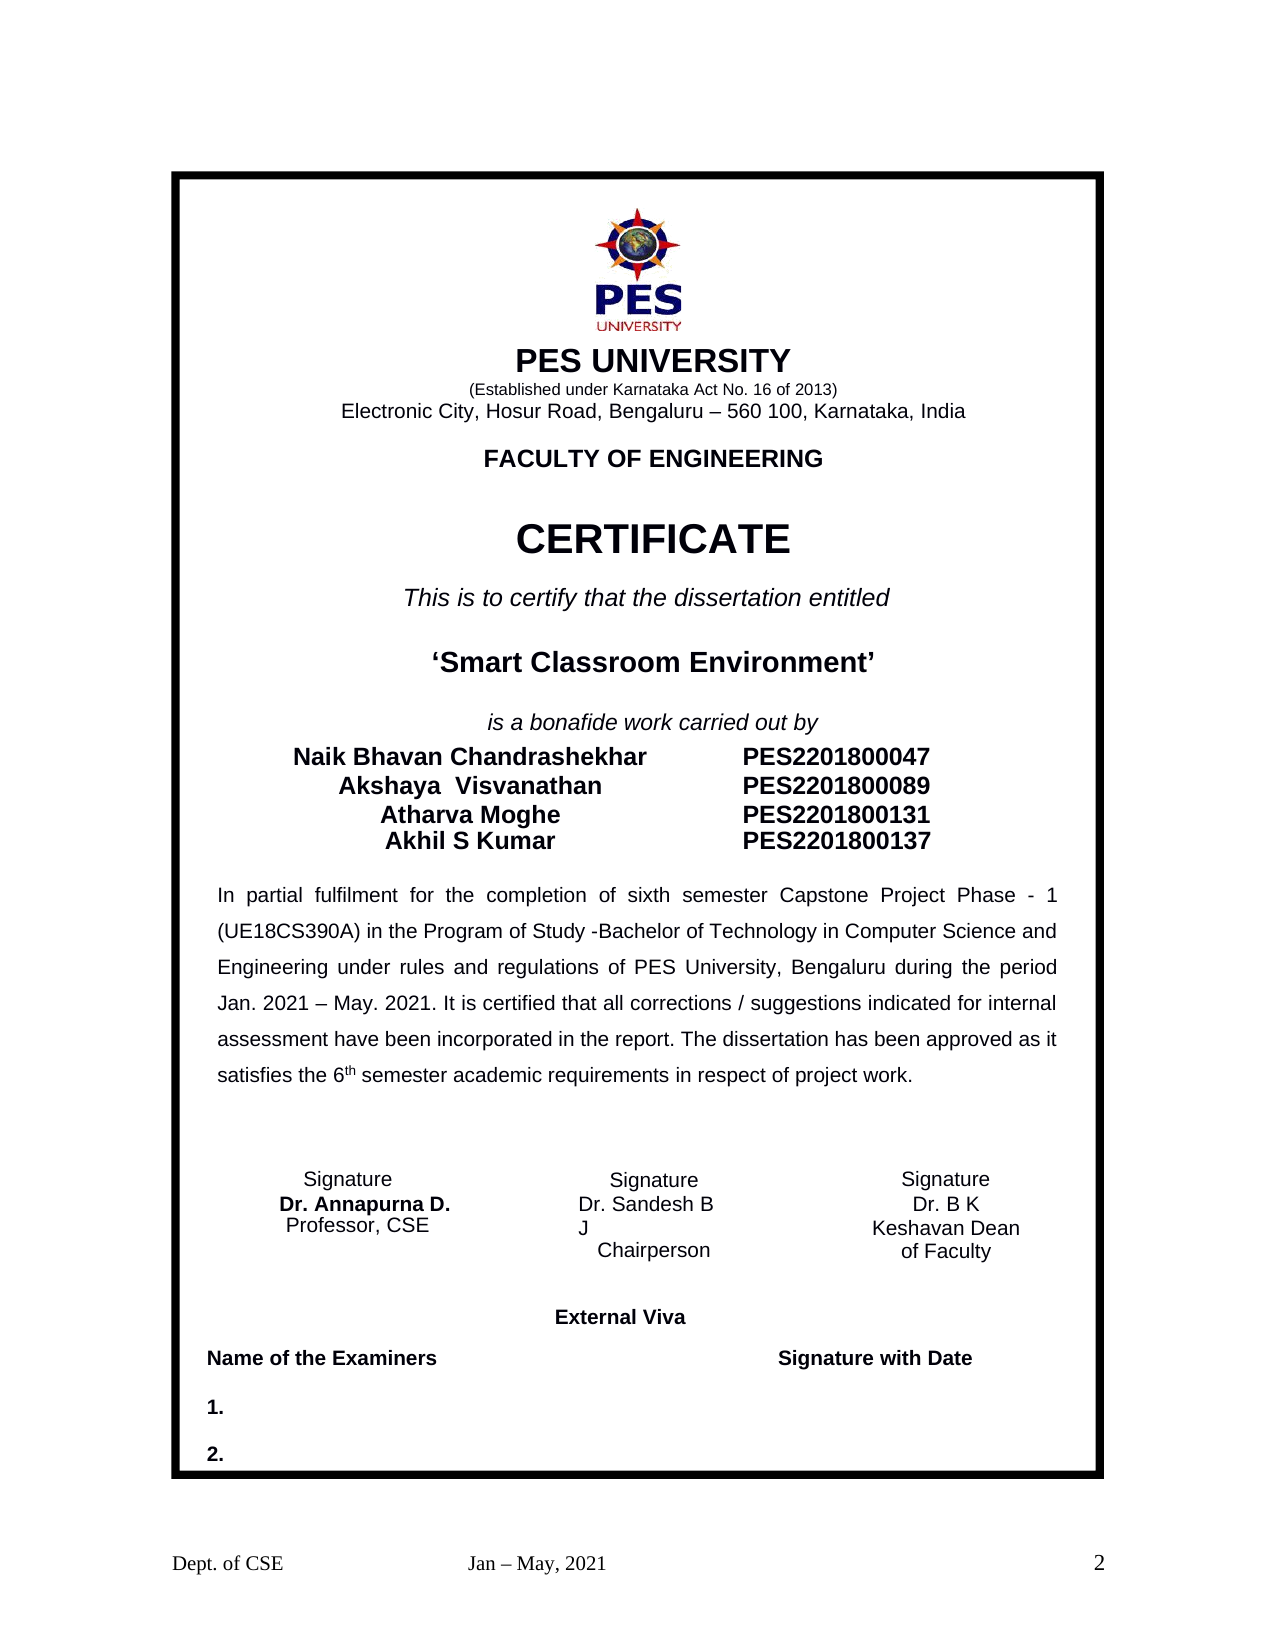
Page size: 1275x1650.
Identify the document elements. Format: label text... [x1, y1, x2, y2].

text External Viva [117, 1305, 1123, 1329]
table_header Name of the Examiners 1. 2. [176, 1347, 630, 1499]
picture [594, 208, 682, 331]
table_header Signature with Date [630, 1347, 1050, 1499]
table_header Naik Bhavan Chandrashekhar Akshaya Visvanathan Atharva Moghe Akhil S Kumar [272, 742, 695, 856]
text Electronic City, Hosur Road, Bengaluru – 560 100, Karnataka, India [153, 399, 1154, 423]
table_header Signature Dr. Sandesh B J Chairperson [499, 1168, 796, 1263]
table_header PES2201800047 PES2201800089 PES2201800131 PES2201800137 [695, 742, 952, 856]
subtitle FACULTY OF ENGINEERING [153, 444, 1154, 473]
text (Established under Karnataka Act No. 16 of 2013) [153, 380, 1154, 399]
subtitle PES UNIVERSITY [153, 341, 1154, 380]
text In partial fulfilment for the completion of sixth semester Capstone Project Phase - 1 (UE18CS390A) in the Program of Study -Bachelor of Technology in Computer Science and Engineering under rules and regulations of PES University, Bengaluru during the period Jan. 2021 – May. 2021. It is certified that all corrections / suggestions indicated for internal assessment have been incorporated in the report. The dissertation has been approved as it satisfies the 6th semester academic requirements in respect of project work. [217, 883, 1058, 1087]
text ‘Smart Classroom Environment’ [153, 645, 1154, 679]
text is a bonafide work carried out by [153, 709, 1152, 736]
table_header Signature Dr. B K Keshavan Dean of Faculty [796, 1168, 1049, 1263]
title CERTIFICATE [153, 514, 1154, 562]
text This is to certify that the dissertation entitled [153, 583, 1139, 612]
table_header Signature Dr. Annapurna D. Professor, CSE [255, 1168, 499, 1263]
